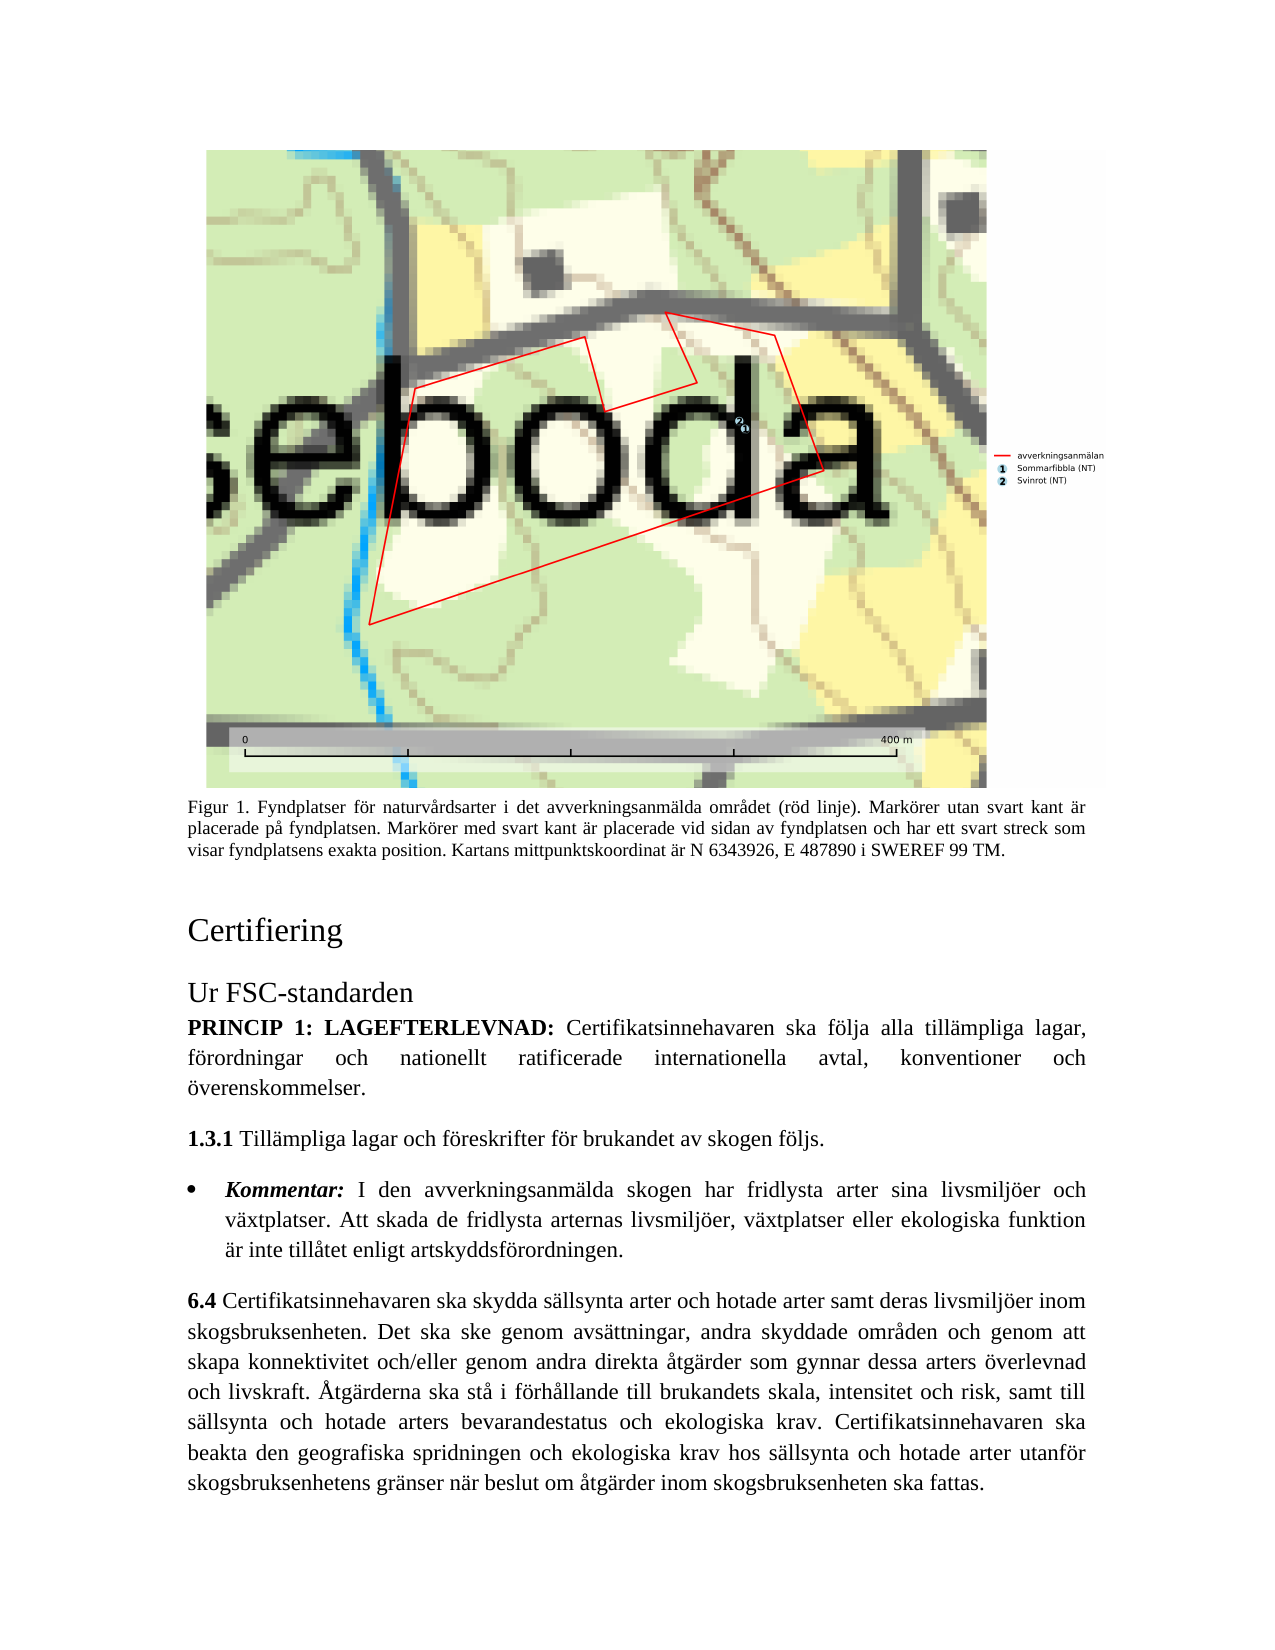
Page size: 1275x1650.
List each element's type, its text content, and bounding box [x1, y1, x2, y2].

subtitle Certifiering [187, 910, 1087, 948]
text Figur 1. Fyndplatser för naturvårdsarter i det avverkningsanmälda området (röd linje). Markörer utan svart kant är placerade på fyndplatsen. Markörer med svart kant är placerade vid sidan av fyndplatsen och har ett svart streck som visar fyndplatsens exakta position. Kartans mittpunktskoordinat är N 6343926, E 487890 i SWEREF 99 TM. [187, 796, 1087, 860]
subtitle Ur FSC-standarden [187, 975, 1087, 1009]
list Kommentar: I den avverkningsanmälda skogen har fridlysta arter sina livsmiljöer och växtplatser. Att skada de fridlysta arternas livsmiljöer, växtplatser eller ekologiska funktion är inte tillåtet enligt artskyddsförordningen. [187, 1176, 1087, 1263]
text 6.4 Certifikatsinnehavaren ska skydda sällsynta arter och hotade arter samt deras livsmiljöer inom skogsbruksenheten. Det ska ske genom avsättningar, andra skyddade områden och genom att skapa konnektivitet och/eller genom andra direkta åtgärder som gynnar dessa arters överlevnad och livskraft. Åtgärderna ska stå i förhållande till brukandets skala, intensitet och risk, samt till sällsynta och hotade arters bevarandestatus och ekologiska krav. Certifikatsinnehavaren ska beakta den geografiska spridningen och ekologiska krav hos sällsynta och hotade arter utanför skogsbruksenhetens gränser när beslut om åtgärder inom skogsbruksenheten ska fattas. [187, 1288, 1087, 1495]
picture [206, 150, 1107, 788]
text 1.3.1 Tillämpliga lagar och föreskrifter för brukandet av skogen följs. [187, 1125, 1087, 1151]
text PRINCIP 1: LAGEFTERLEVNAD: Certifikatsinnehavaren ska följa alla tillämpliga lagar, förordningar och nationellt ratificerade internationella avtal, konventioner och överenskommelser. [187, 1014, 1087, 1100]
